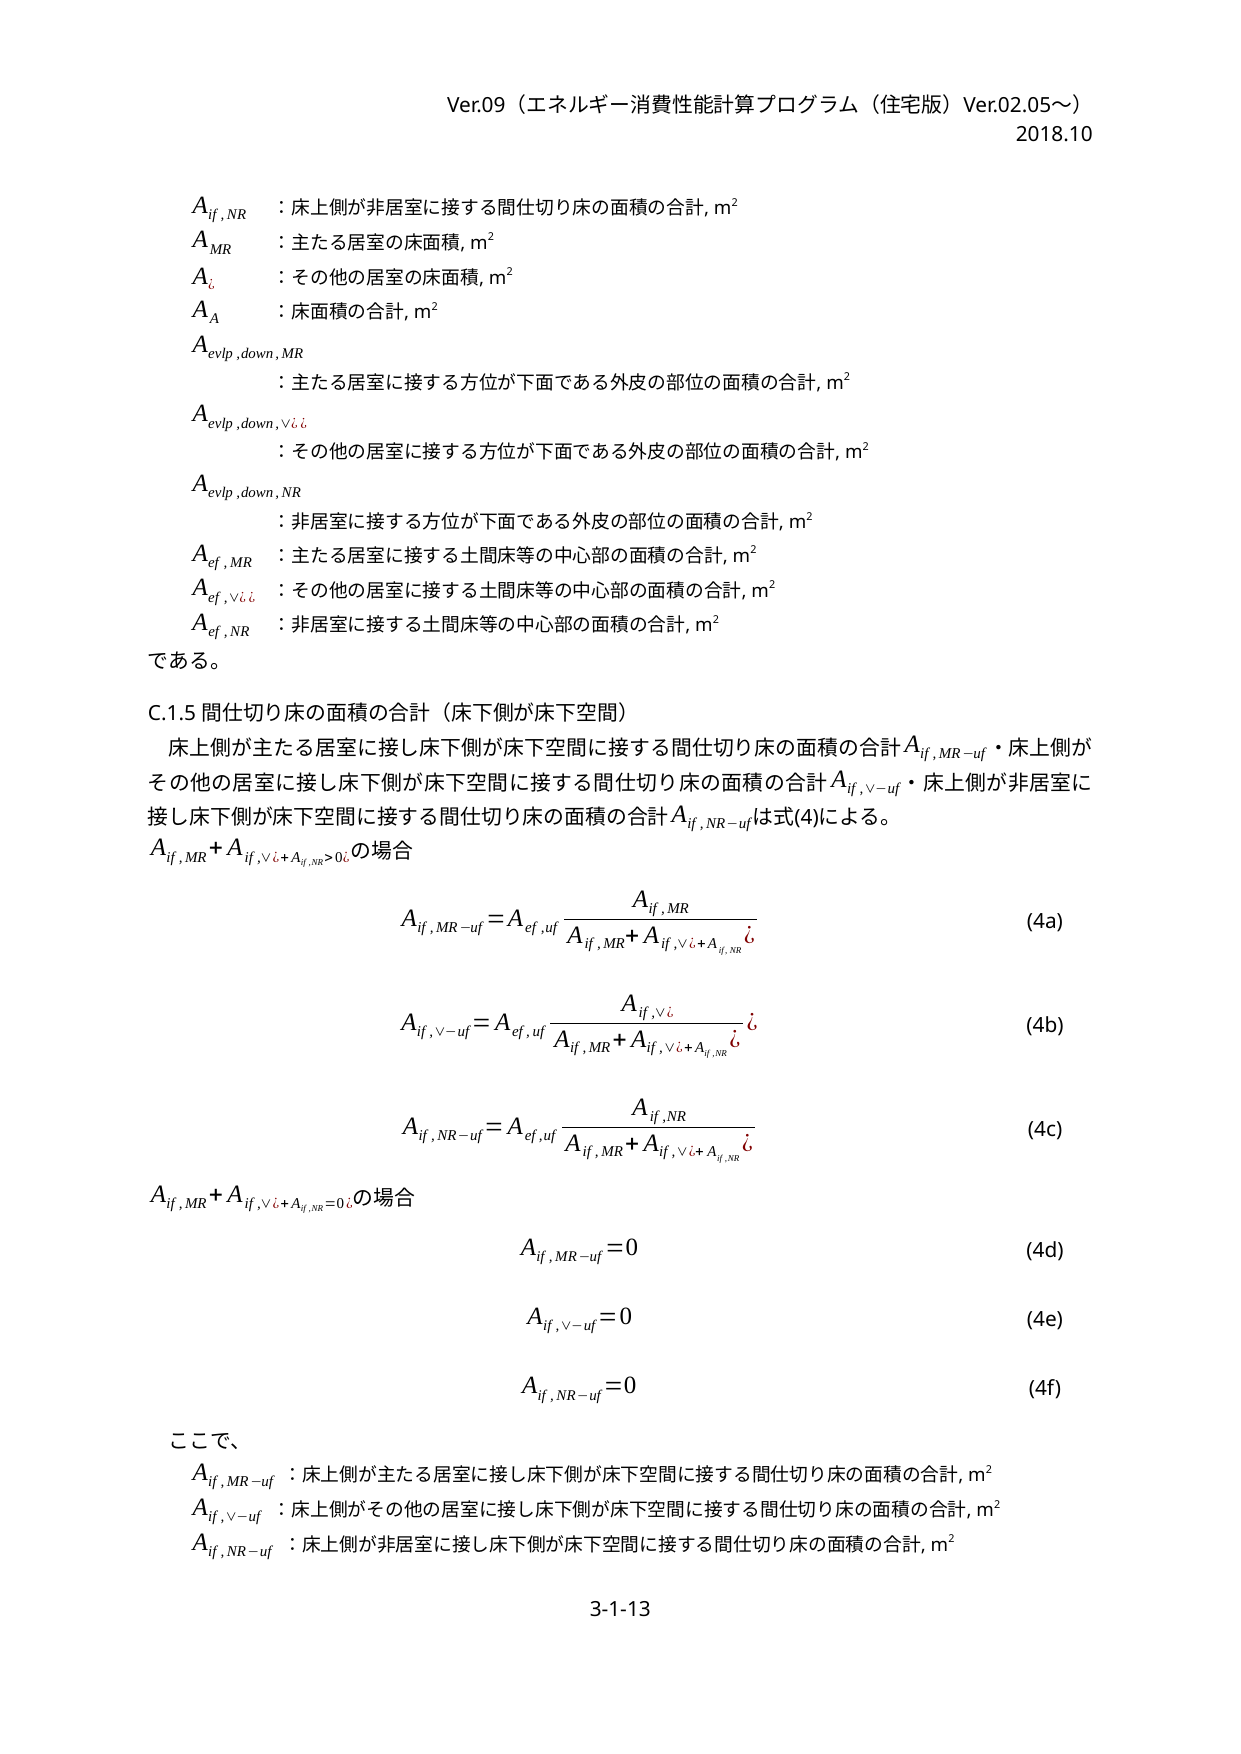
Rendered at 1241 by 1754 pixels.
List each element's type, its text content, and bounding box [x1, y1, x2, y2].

text ：床上側が主たる居室に接し床下側が床下空間に接する間仕切り床の面積の合計, m2 [189, 1457, 1092, 1492]
text ：その他の居室に接する土間床等の中心部の面積の合計, m2 [189, 572, 1092, 607]
text である。 [148, 642, 1092, 677]
text の場合 [148, 1180, 1092, 1215]
text C.1.5 間仕切り床の面積の合計（床下側が床下空間） [148, 694, 1092, 729]
table_cell (4f) [998, 1353, 1092, 1422]
text ：床上側が非居室に接する間仕切り床の面積の合計, m2 [189, 189, 1092, 224]
text ここで、 [148, 1422, 1092, 1457]
text 床上側が主たる居室に接し床下側が床下空間に接する間仕切り床の面積の合計・床上側がその他の居室に接し床下側が床下空間に接する間仕切り床の面積の合計・床上側が非居室に接し床下側が床下空間に接する間仕切り床の面積の合計は式(4)による。 [148, 729, 1092, 833]
text ：その他の居室の床面積, m2 [189, 259, 1092, 294]
table_cell (4c) [998, 1076, 1092, 1180]
table_cell [159, 1353, 997, 1422]
table_cell [159, 972, 997, 1076]
text ：非居室に接する方位が下面である外皮の部位の面積の合計, m2 [189, 503, 1092, 537]
table_cell (4e) [998, 1284, 1092, 1353]
table_header (4a) [998, 868, 1092, 972]
text ：主たる居室の床面積, m2 [189, 224, 1092, 259]
text ：床上側がその他の居室に接し床下側が床下空間に接する間仕切り床の面積の合計, m2 [189, 1492, 1092, 1527]
table_header [159, 868, 997, 972]
text ：床面積の合計, m2 [189, 294, 1092, 329]
text ：主たる居室に接する方位が下面である外皮の部位の面積の合計, m2 [189, 363, 1092, 398]
text ：その他の居室に接する方位が下面である外皮の部位の面積の合計, m2 [189, 433, 1092, 468]
text ：主たる居室に接する土間床等の中心部の面積の合計, m2 [189, 537, 1092, 572]
table_cell [159, 1284, 997, 1353]
text ：床上側が非居室に接し床下側が床下空間に接する間仕切り床の面積の合計, m2 [189, 1527, 1092, 1561]
table_header (4d) [998, 1215, 1092, 1284]
table_cell [159, 1076, 997, 1180]
text の場合 [148, 833, 1092, 868]
table_cell (4b) [998, 972, 1092, 1076]
text ：非居室に接する土間床等の中心部の面積の合計, m2 [189, 607, 1092, 642]
table_header [159, 1215, 997, 1284]
